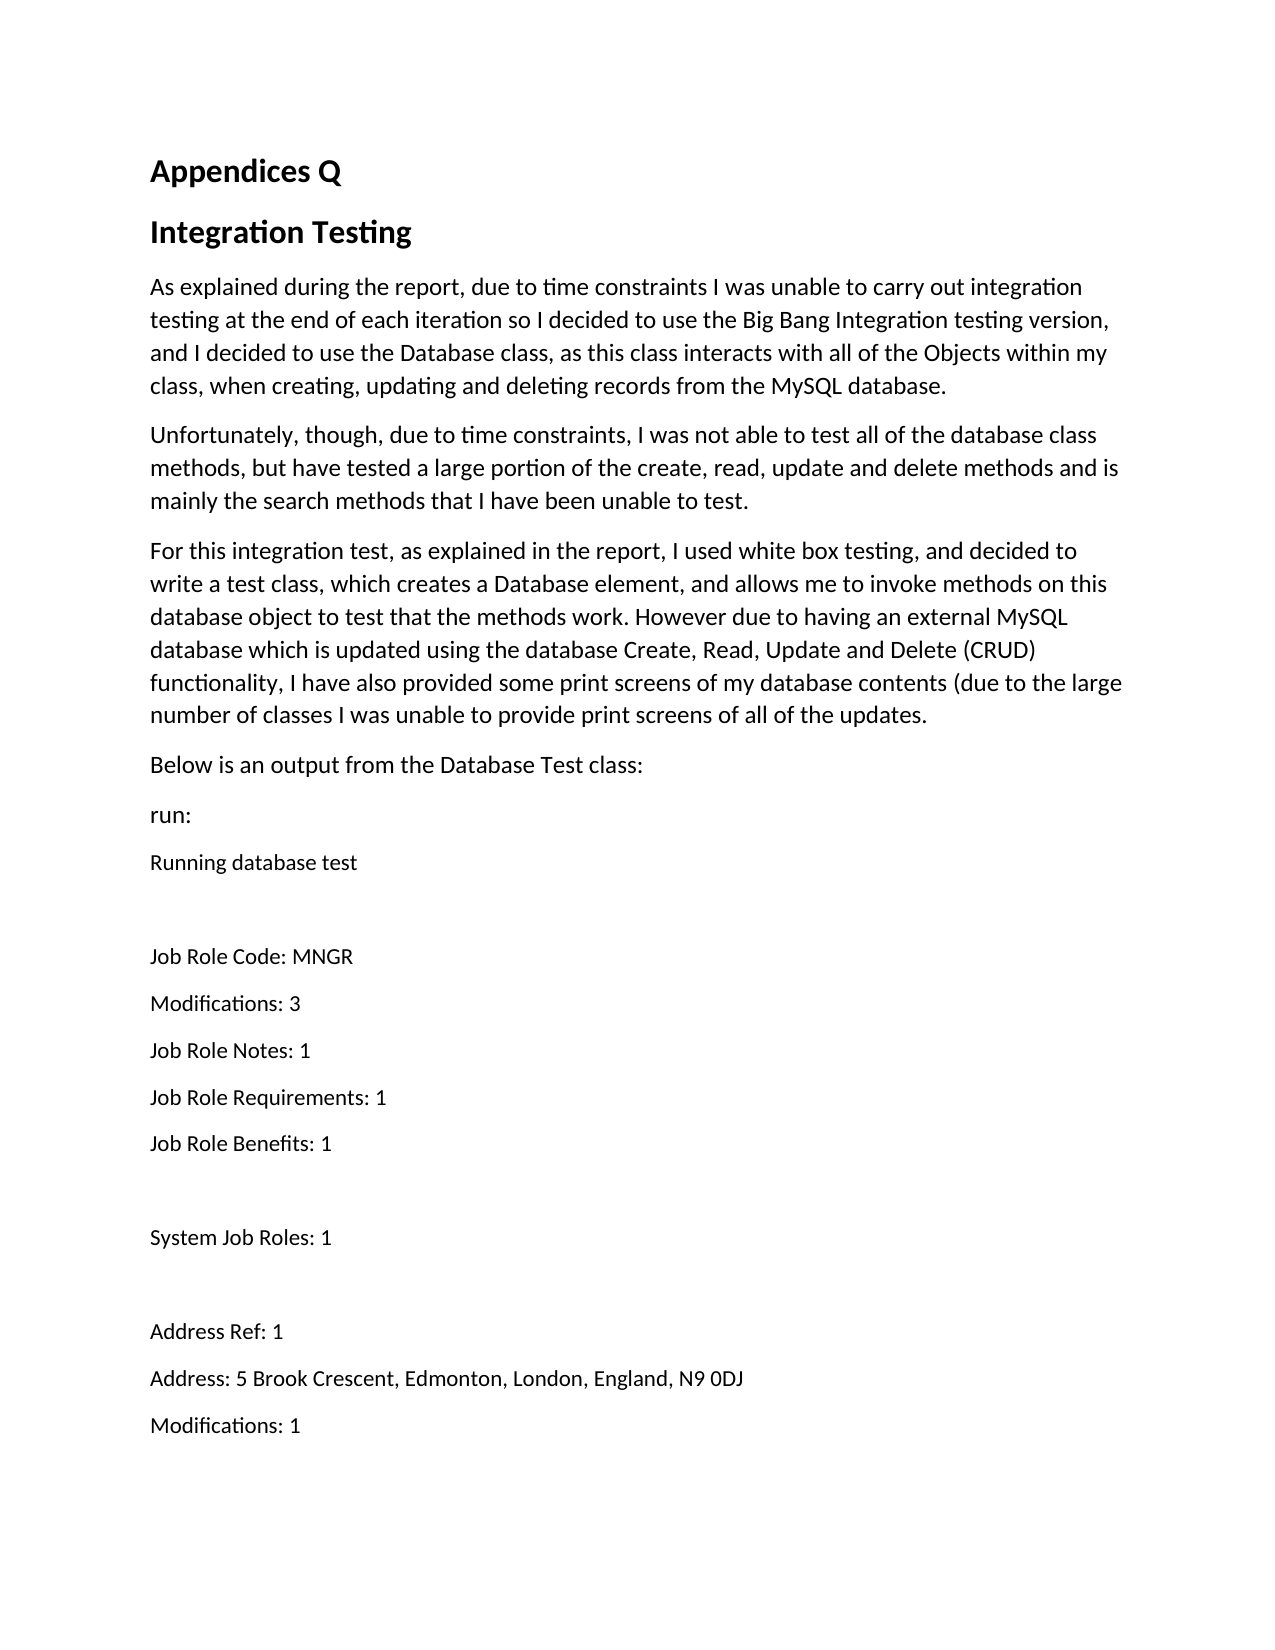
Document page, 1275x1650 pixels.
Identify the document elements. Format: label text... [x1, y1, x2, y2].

text Address Ref: 1 [150, 1317, 1125, 1345]
text Job Role Benefits: 1 [150, 1129, 1125, 1158]
text Running database test [150, 848, 1125, 876]
text Job Role Code: MNGR [150, 942, 1125, 970]
text Unfortunately, though, due to time constraints, I was not able to test all of the database class methods, but have tested a large portion of the create, read, update and delete methods and is mainly the search methods that I have been unable to test. [150, 419, 1125, 516]
text Below is an output from the Database Test class: [150, 749, 1125, 780]
text run: [150, 799, 1125, 829]
text Modifications: 3 [150, 989, 1125, 1017]
text For this integration test, as explained in the report, I used white box testing, and decided to write a test class, which creates a Database element, and allows me to invoke methods on this database object to test that the methods work. However due to having an external MySQL database which is updated using the database Create, Read, Update and Delete (CRUD) functionality, I have also provided some print screens of my database contents (due to the large number of classes I was unable to provide print screens of all of the updates. [150, 535, 1125, 730]
text As explained during the report, due to time constraints I was unable to carry out integration testing at the end of each iteration so I decided to use the Big Bang Integration testing version, and I decided to use the Database class, as this class interacts with all of the Objects within my class, when creating, updating and deleting records from the MySQL database. [150, 271, 1125, 401]
text Integration Testing [150, 211, 1125, 251]
text Job Role Notes: 1 [150, 1036, 1125, 1064]
text Job Role Requirements: 1 [150, 1083, 1125, 1111]
text Modifications: 1 [150, 1411, 1125, 1439]
text Address: 5 Brook Crescent, Edmonton, London, England, N9 0DJ [150, 1364, 1125, 1392]
text System Job Roles: 1 [150, 1223, 1125, 1251]
text Appendices Q [150, 150, 1125, 191]
